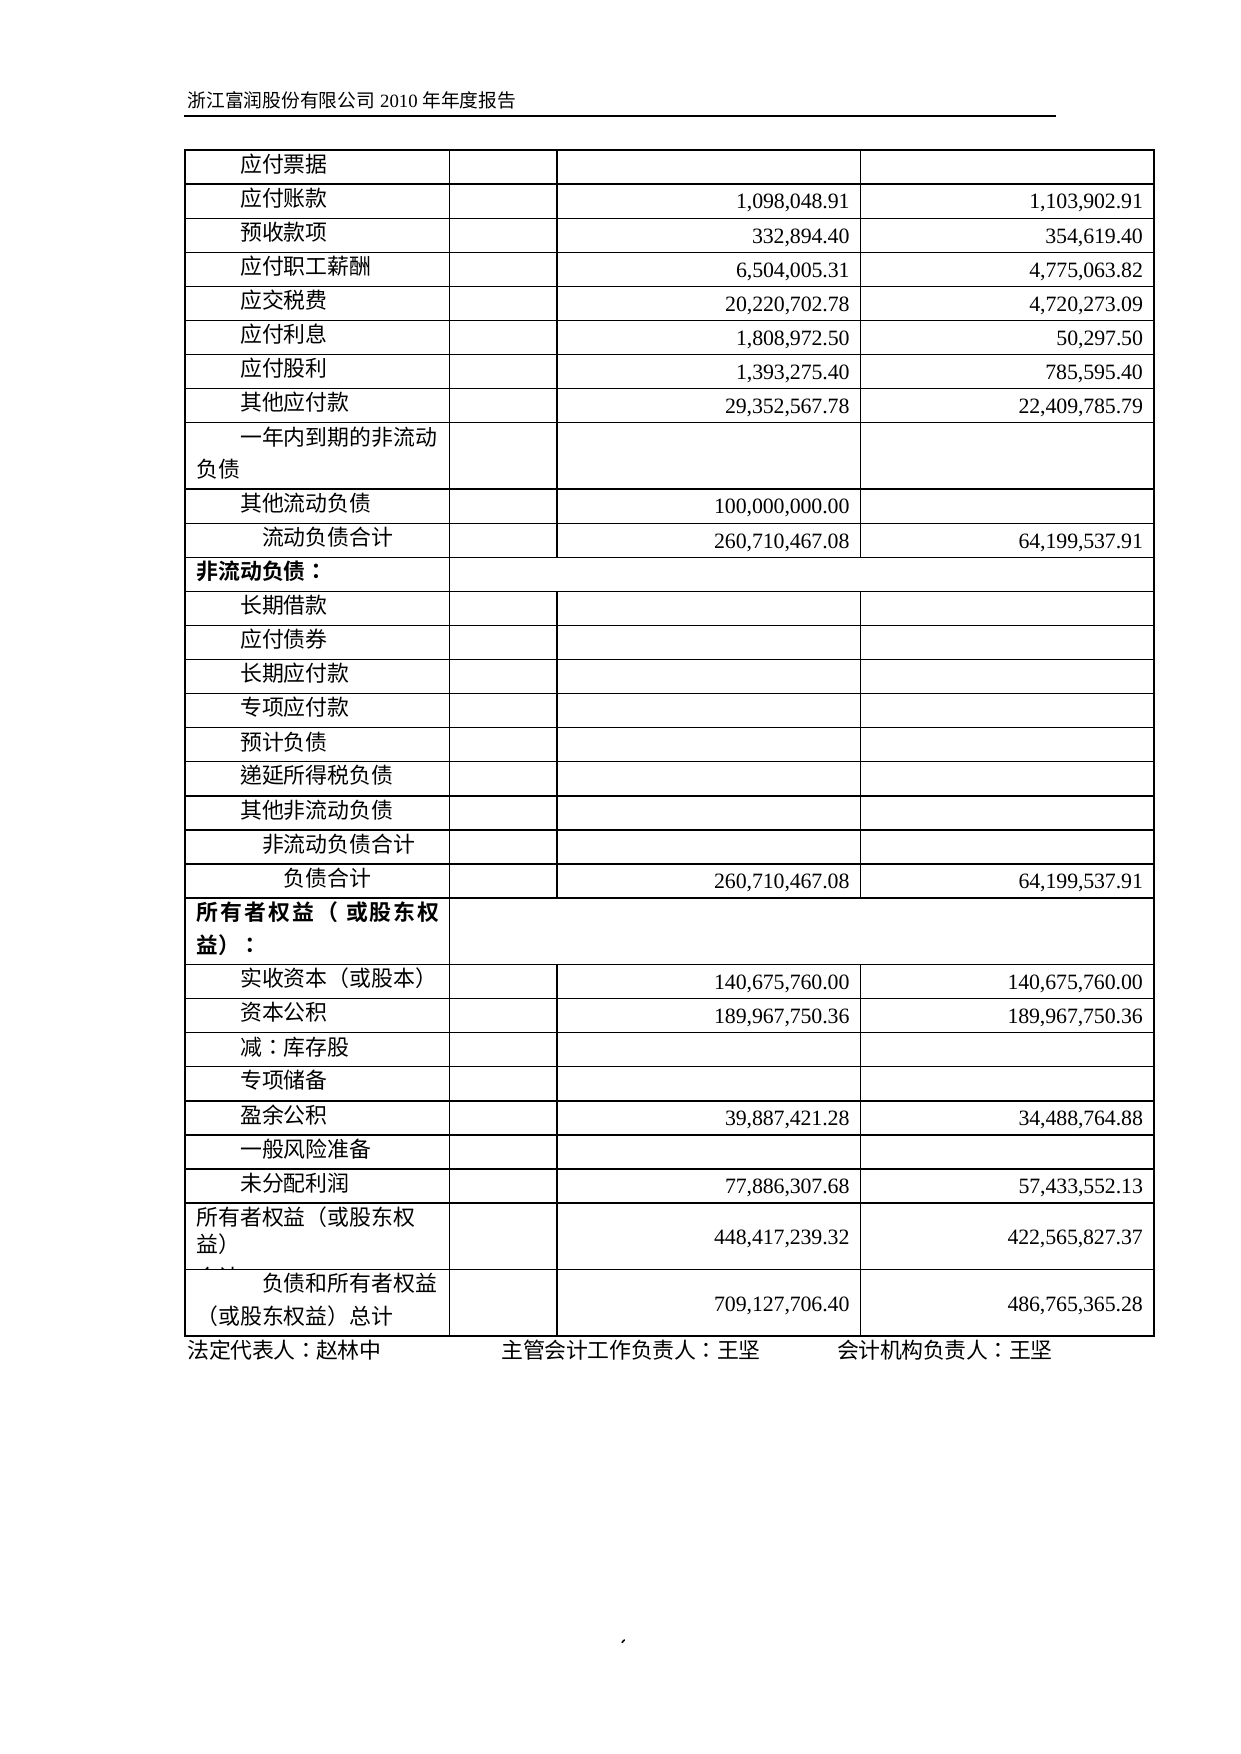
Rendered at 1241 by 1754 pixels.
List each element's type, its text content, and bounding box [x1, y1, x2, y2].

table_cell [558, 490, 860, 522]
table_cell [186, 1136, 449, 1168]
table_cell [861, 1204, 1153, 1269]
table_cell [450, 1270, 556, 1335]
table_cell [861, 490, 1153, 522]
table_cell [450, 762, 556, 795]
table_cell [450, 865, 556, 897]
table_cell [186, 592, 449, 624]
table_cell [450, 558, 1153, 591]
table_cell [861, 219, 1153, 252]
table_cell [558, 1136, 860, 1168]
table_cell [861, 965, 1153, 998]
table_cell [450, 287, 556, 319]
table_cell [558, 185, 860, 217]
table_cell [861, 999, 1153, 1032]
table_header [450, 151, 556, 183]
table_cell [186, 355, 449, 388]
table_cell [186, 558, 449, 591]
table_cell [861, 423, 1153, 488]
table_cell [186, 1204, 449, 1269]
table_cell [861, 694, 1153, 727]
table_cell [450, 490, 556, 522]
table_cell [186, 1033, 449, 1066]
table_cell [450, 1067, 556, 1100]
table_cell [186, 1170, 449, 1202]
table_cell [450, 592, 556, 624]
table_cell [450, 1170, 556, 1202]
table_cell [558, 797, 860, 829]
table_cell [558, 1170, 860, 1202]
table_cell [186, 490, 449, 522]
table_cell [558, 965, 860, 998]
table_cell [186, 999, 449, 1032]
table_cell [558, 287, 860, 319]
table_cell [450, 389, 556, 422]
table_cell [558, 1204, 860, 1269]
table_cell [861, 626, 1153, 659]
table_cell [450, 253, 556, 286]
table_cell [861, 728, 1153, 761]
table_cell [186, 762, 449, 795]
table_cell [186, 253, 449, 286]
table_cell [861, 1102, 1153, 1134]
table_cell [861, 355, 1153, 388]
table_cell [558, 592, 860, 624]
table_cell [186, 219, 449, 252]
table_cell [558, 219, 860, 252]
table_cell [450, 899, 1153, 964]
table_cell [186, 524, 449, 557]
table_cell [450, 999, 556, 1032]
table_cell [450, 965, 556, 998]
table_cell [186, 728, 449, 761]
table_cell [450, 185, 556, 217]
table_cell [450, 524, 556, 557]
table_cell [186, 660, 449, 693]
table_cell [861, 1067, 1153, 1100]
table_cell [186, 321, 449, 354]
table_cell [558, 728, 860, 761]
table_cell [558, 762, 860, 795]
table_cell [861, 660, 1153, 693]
text 法定代表人：赵林中 主管会计工作负责人：王坚 会计机构负责人：王坚 [187, 1337, 1065, 1364]
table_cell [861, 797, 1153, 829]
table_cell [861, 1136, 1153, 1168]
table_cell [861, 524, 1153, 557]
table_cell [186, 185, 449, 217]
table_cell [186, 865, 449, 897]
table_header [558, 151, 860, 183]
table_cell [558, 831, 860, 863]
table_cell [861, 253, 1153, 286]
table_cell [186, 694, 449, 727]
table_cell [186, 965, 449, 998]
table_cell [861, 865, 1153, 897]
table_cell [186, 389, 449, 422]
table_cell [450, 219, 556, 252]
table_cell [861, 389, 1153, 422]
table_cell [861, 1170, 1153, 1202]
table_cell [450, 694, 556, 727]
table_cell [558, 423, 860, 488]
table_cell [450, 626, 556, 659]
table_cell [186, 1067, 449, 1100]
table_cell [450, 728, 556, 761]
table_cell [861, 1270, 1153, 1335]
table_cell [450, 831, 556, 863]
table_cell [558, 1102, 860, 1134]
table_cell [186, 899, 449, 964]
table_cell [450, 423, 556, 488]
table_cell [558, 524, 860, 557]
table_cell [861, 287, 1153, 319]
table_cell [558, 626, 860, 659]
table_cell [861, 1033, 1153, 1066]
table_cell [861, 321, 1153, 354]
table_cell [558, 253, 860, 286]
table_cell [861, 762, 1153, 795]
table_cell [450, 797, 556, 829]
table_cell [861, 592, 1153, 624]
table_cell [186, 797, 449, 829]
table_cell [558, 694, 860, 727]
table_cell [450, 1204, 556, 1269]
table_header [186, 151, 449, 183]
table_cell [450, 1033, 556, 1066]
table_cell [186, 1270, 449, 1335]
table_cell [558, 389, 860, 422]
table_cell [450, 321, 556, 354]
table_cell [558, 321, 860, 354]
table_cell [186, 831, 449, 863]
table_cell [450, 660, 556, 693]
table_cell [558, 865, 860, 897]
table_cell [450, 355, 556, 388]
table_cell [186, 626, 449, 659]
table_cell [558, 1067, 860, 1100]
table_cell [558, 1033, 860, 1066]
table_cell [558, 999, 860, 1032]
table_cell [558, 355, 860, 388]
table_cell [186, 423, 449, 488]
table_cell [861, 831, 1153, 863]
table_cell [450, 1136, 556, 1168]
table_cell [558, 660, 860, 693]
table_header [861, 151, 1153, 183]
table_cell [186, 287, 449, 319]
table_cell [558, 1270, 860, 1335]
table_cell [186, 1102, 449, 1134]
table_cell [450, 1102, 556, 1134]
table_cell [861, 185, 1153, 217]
